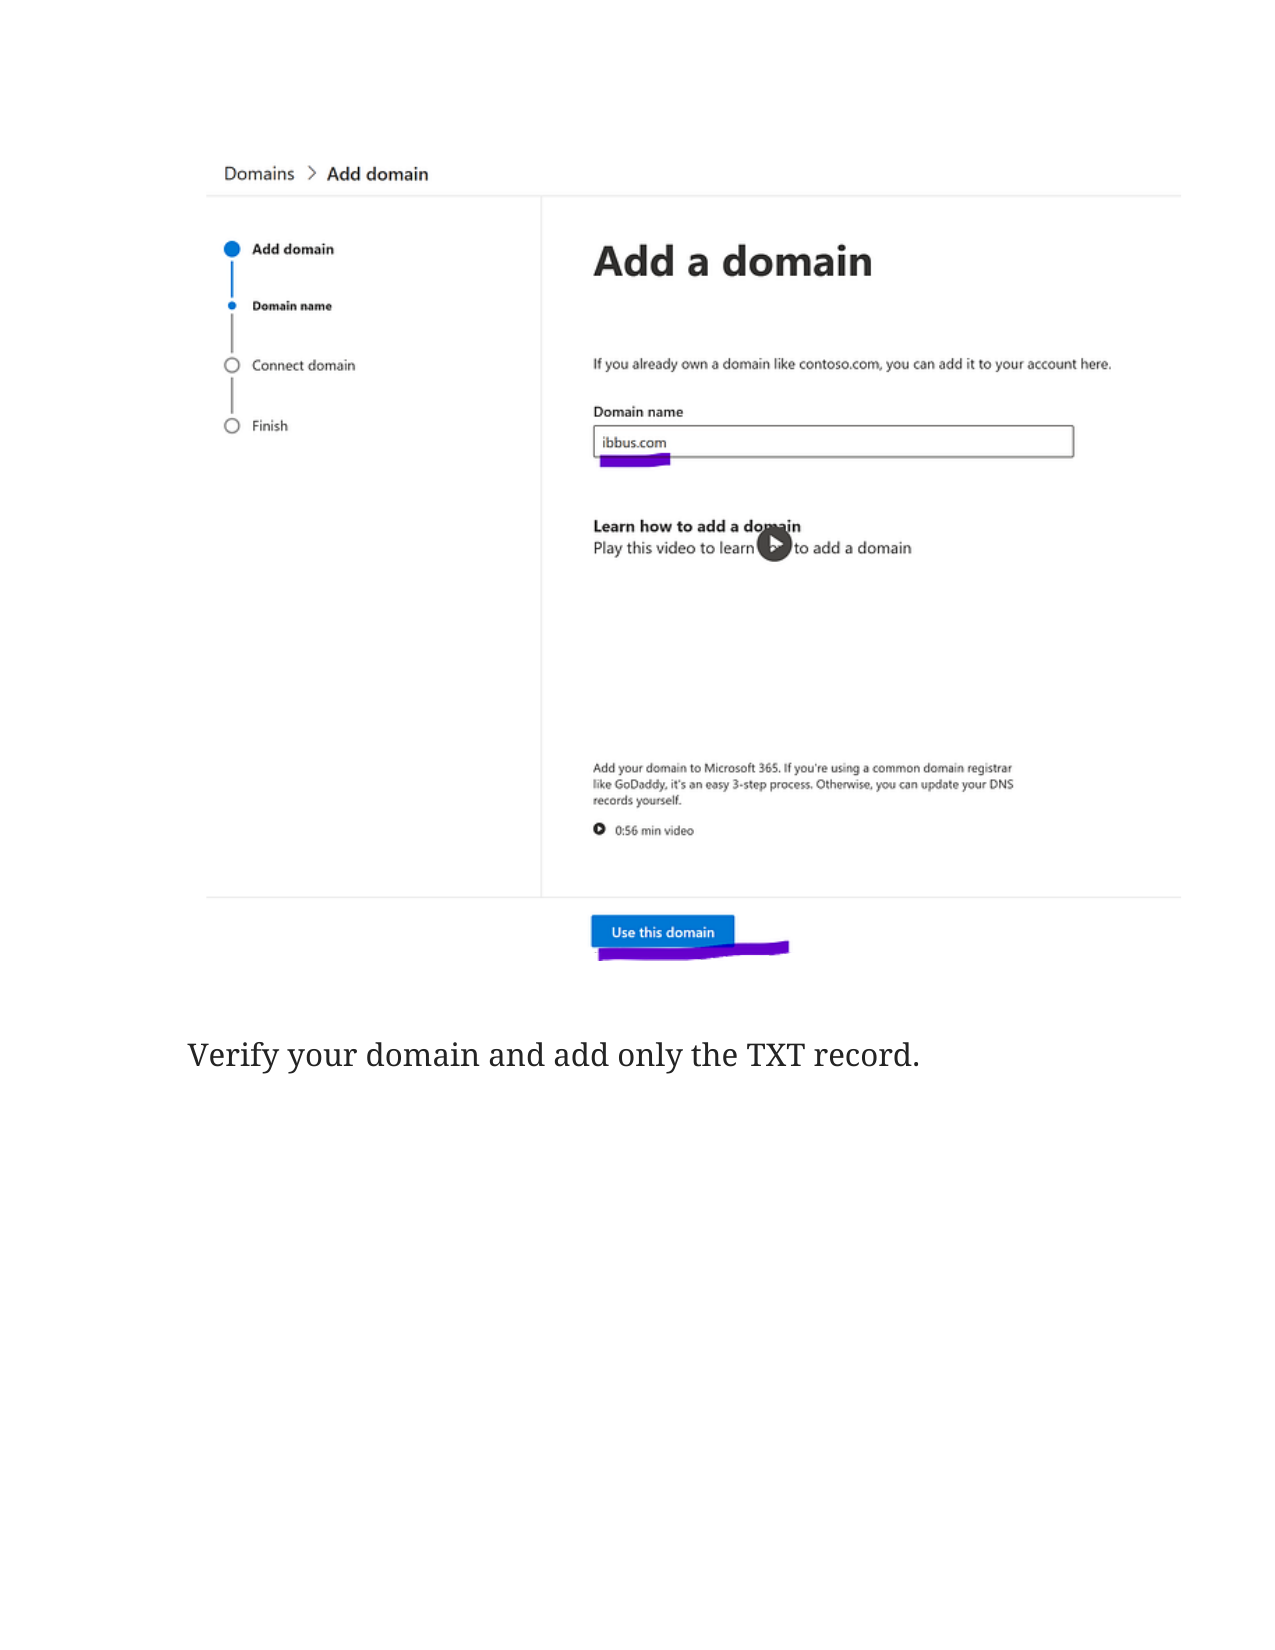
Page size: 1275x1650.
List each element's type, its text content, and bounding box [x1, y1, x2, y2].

text Verify your domain and add only the TXT record. [187, 1033, 1087, 1076]
